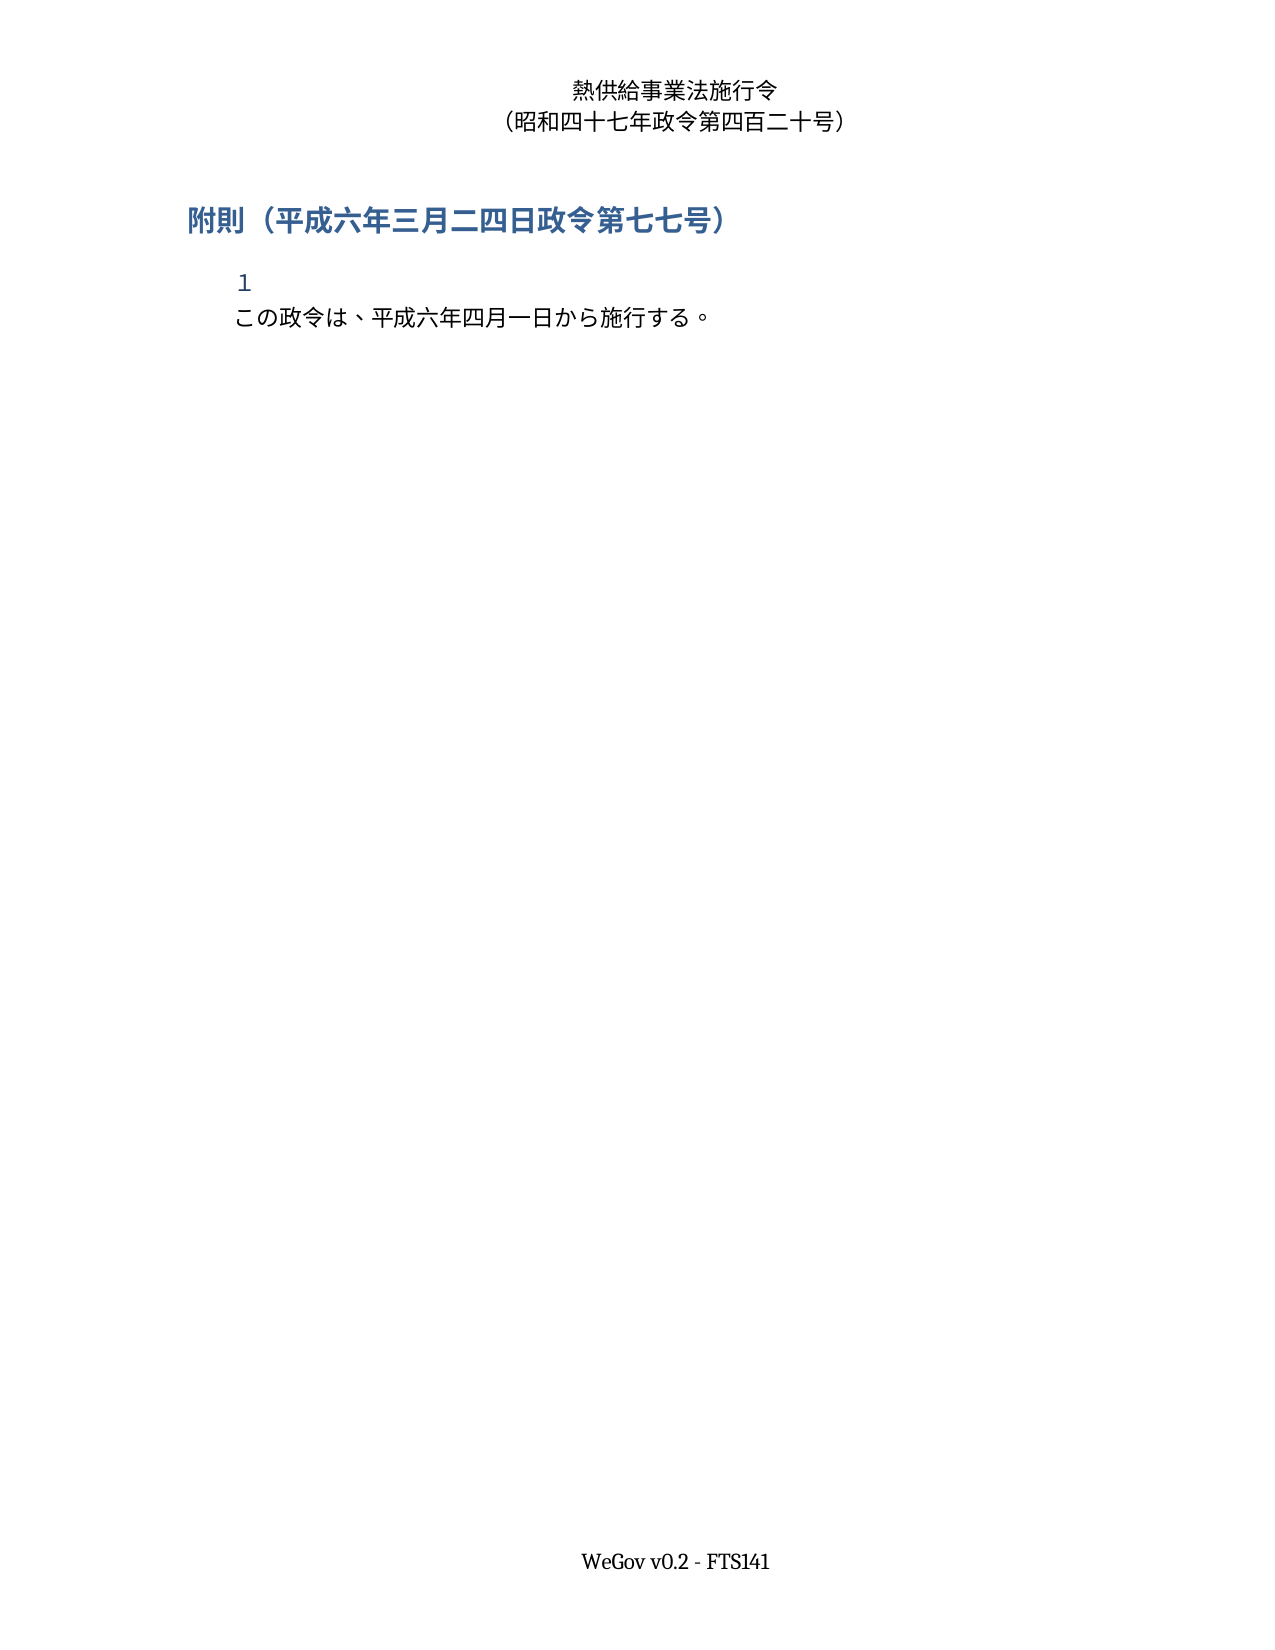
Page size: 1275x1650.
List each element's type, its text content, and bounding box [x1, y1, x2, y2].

subtitle １ [233, 266, 1087, 298]
subtitle 附則（平成六年三月二四日政令第七七号） [187, 200, 1087, 240]
text この政令は、平成六年四月一日から施行する。 [233, 302, 1087, 334]
